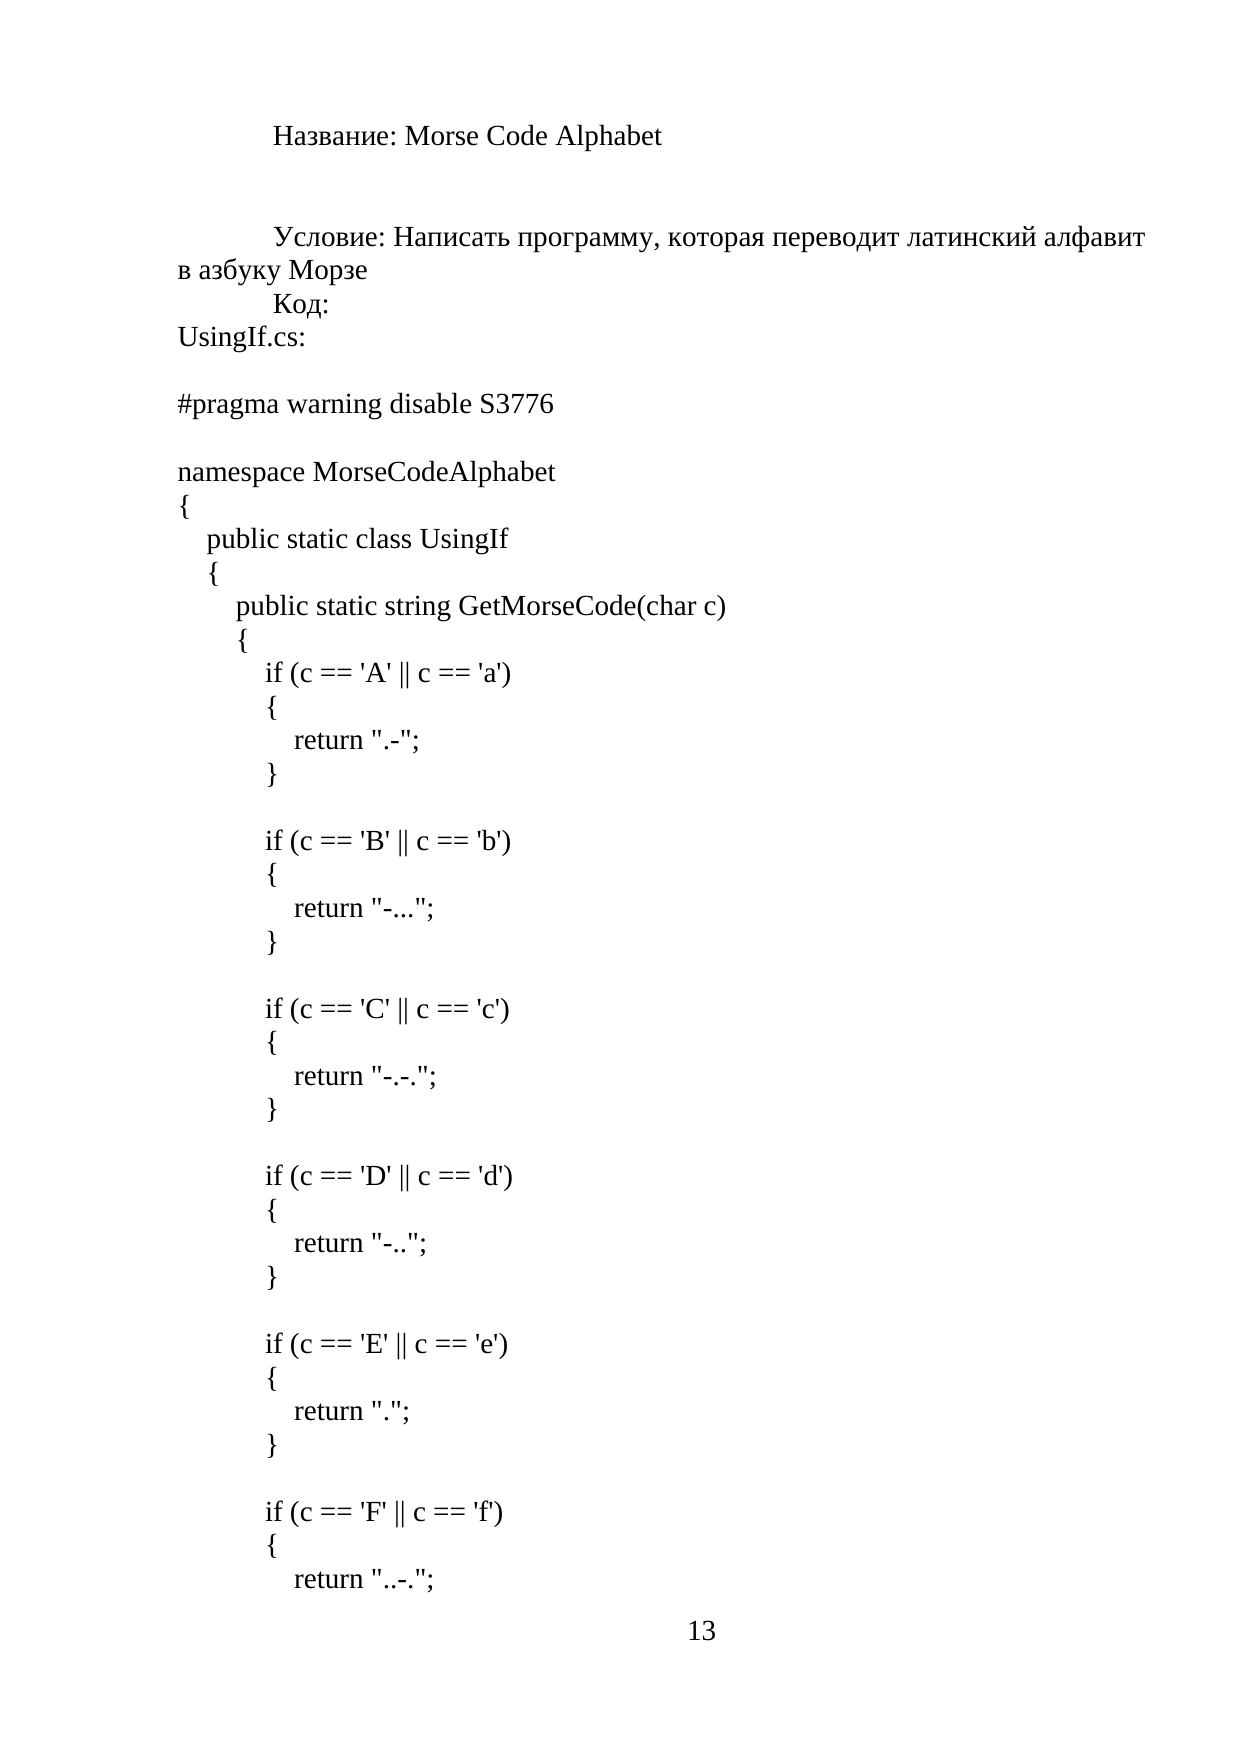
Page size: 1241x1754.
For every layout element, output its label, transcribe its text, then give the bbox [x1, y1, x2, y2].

text } [177, 1259, 1152, 1293]
text } [177, 756, 1152, 789]
text return "-..."; [177, 890, 1152, 924]
text { [177, 1360, 1152, 1393]
text ﻿#pragma warning disable S3776 [177, 386, 1152, 421]
text if (c == 'F' || c == 'f') [177, 1494, 1152, 1527]
text if (c == 'E' || c == 'e') [177, 1326, 1152, 1360]
text if (c == 'B' || c == 'b') [177, 823, 1152, 857]
text } [177, 1427, 1152, 1460]
text namespace MorseCodeAlphabet [177, 454, 1152, 488]
text { [177, 622, 1152, 655]
text { [177, 555, 1152, 588]
text if (c == 'A' || c == 'a') [177, 655, 1152, 689]
text public static class UsingIf [177, 521, 1152, 555]
text Название: Morse Code Alphabet [177, 118, 1152, 152]
text return "-.-."; [177, 1058, 1152, 1091]
text } [177, 924, 1152, 957]
text if (c == 'D' || c == 'd') [177, 1158, 1152, 1192]
text { [177, 857, 1152, 890]
text UsingIf.cs: [177, 319, 1152, 353]
text return "."; [177, 1393, 1152, 1427]
text { [177, 1024, 1152, 1058]
text public static string GetMorseCode(char c) [177, 588, 1152, 622]
text Код: [177, 286, 1152, 319]
text { [177, 1192, 1152, 1226]
text { [177, 488, 1152, 521]
text return ".-"; [177, 722, 1152, 756]
text Условие: Написать программу, которая переводит латинский алфавит в азбуку Морзе [177, 219, 1152, 286]
text return "..-."; [177, 1561, 1152, 1594]
text if (c == 'C' || c == 'c') [177, 991, 1152, 1024]
text { [177, 689, 1152, 722]
text { [177, 1527, 1152, 1561]
text return "-.."; [177, 1226, 1152, 1259]
text } [177, 1091, 1152, 1125]
